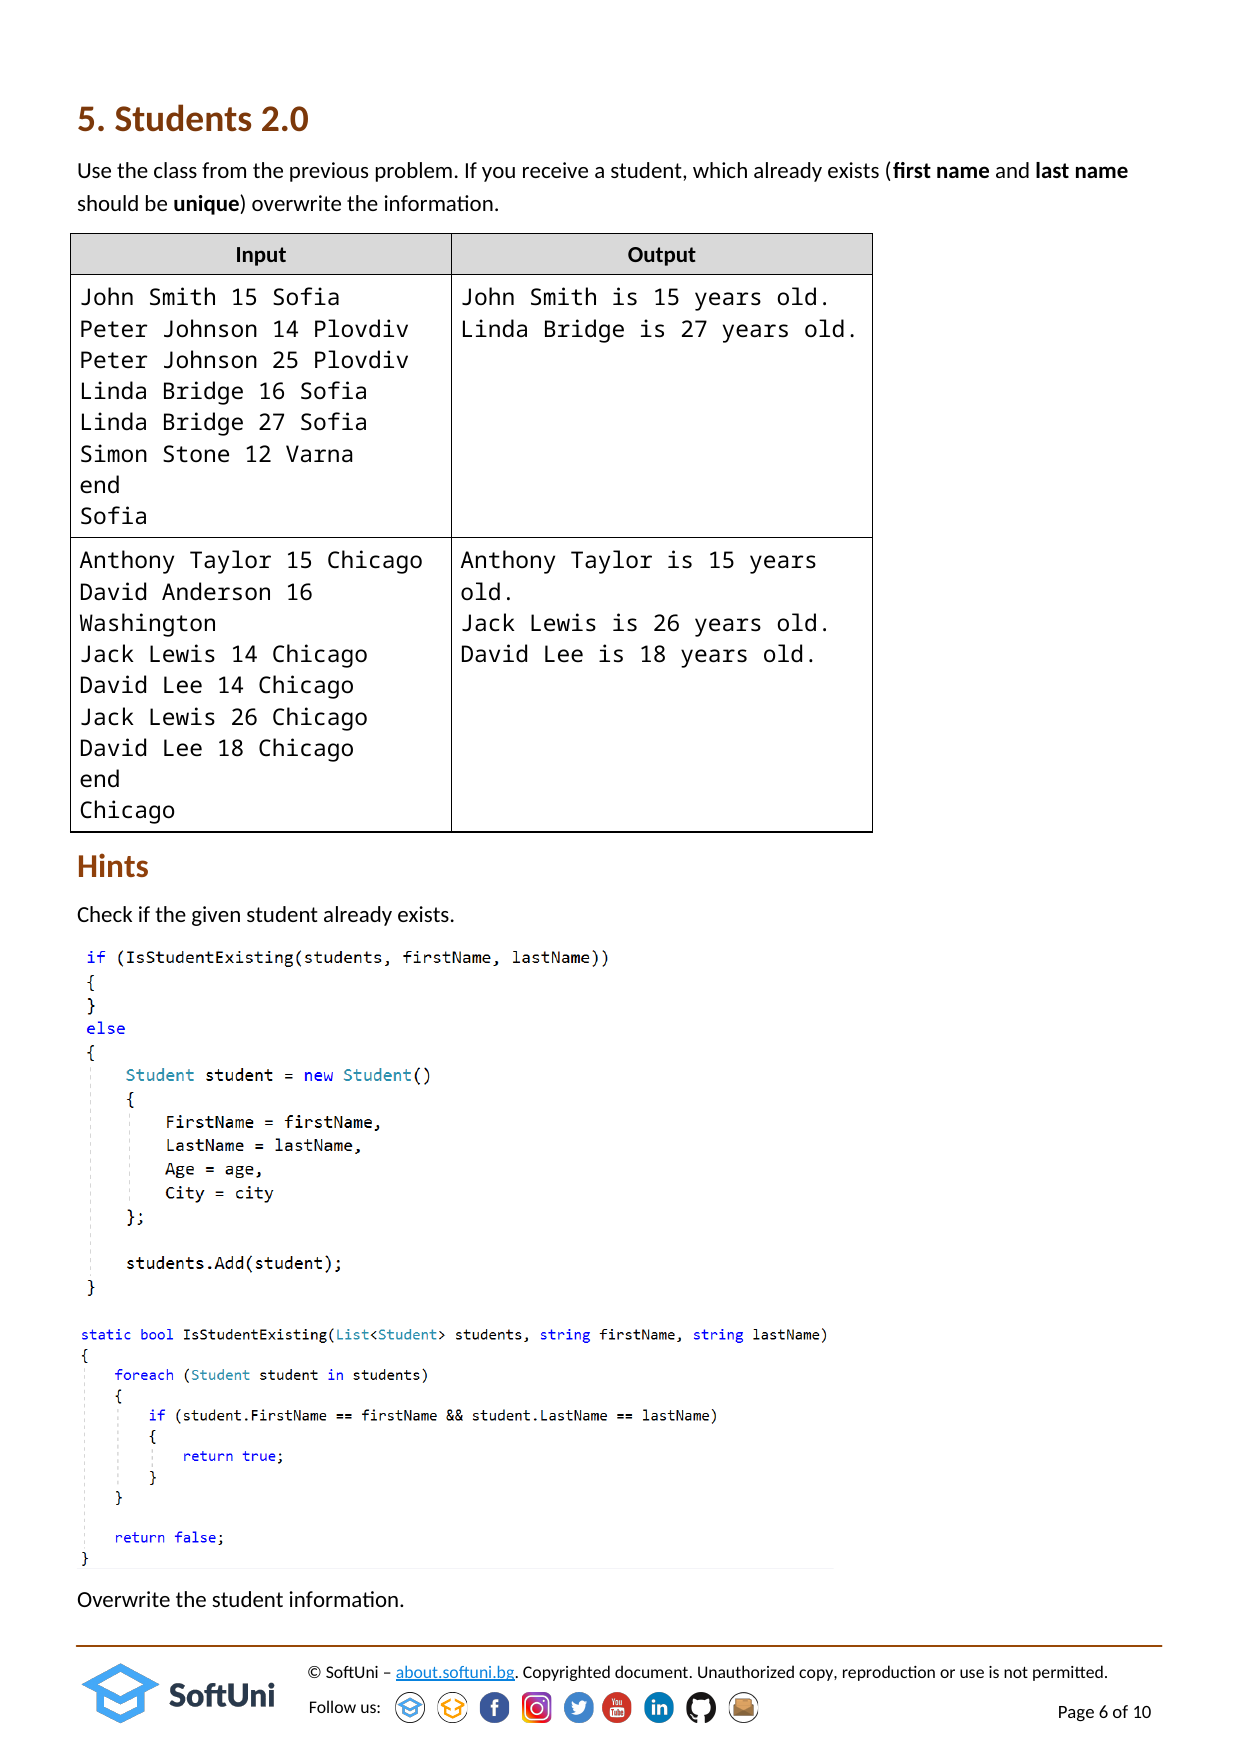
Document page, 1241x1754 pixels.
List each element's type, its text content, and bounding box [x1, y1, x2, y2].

text Check if the given student already exists. [77, 900, 1163, 928]
picture [75, 1658, 281, 1729]
table_header Input [71, 234, 451, 274]
subtitle Students 2.0 [77, 95, 1163, 141]
table_header Output [452, 234, 872, 274]
picture [76, 1321, 834, 1569]
table_cell John Smith is 15 years old. Linda Bridge is 27 years old. [452, 275, 872, 537]
picture [395, 1692, 425, 1723]
picture [658, 1705, 667, 1714]
table_cell Anthony Taylor 15 Chicago David Anderson 16 Washington Jack Lewis 14 Chicago David Lee 14 Chicago Jack Lewis 26 Chicago David Lee 18 Chicago end Chicago [71, 538, 451, 831]
text Use the class from the previous problem. If you receive a student, which already exists (first name and last name should be unique) overwrite the information. [77, 156, 1163, 217]
picture [602, 1692, 632, 1723]
table_cell John Smith 15 Sofia Peter Johnson 14 Plovdiv Peter Johnson 25 Plovdiv Linda Bridge 16 Sofia Linda Bridge 27 Sofia Simon Stone 12 Varna end Sofia [71, 275, 451, 537]
picture [564, 1692, 594, 1723]
picture [437, 1692, 468, 1723]
picture [686, 1692, 716, 1723]
picture [522, 1692, 552, 1723]
text Overwrite the student information. [77, 1585, 1163, 1613]
picture [665, 1692, 674, 1701]
picture [665, 1714, 674, 1723]
picture [76, 944, 613, 1305]
picture [644, 1714, 653, 1723]
subtitle Hints [77, 845, 1163, 886]
table_cell Anthony Taylor is 15 years old. Jack Lewis is 26 years old. David Lee is 18 years old. [452, 538, 872, 831]
picture [479, 1692, 510, 1723]
picture [728, 1692, 759, 1723]
picture [644, 1692, 653, 1701]
